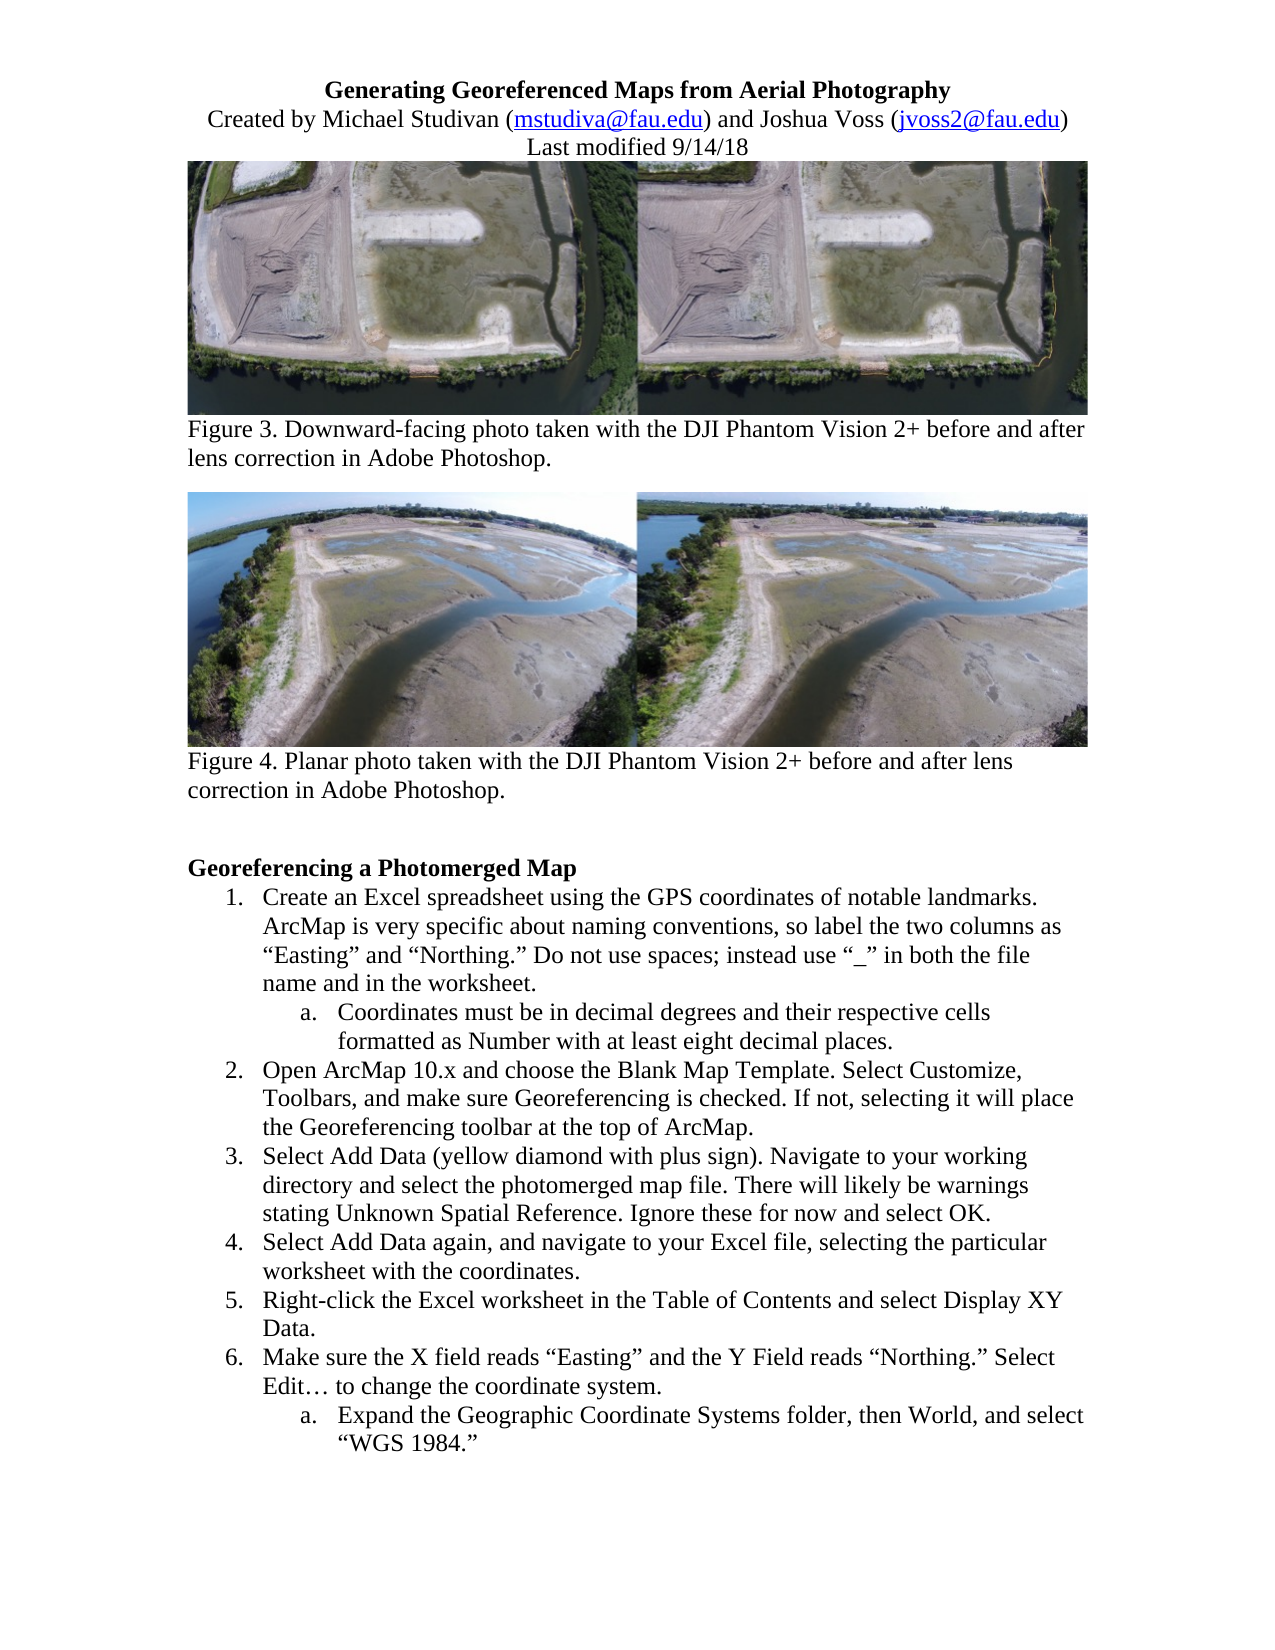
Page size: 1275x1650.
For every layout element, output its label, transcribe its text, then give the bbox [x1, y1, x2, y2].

text Figure 4. Planar photo taken with the DJI Phantom Vision 2+ before and after lens correction in Adobe Photoshop. [187, 747, 1087, 804]
list Open ArcMap 10.x and choose the Blank Map Template. Select Customize, Toolbars, and make sure Georeferencing is checked. If not, selecting it will place the Georeferencing toolbar at the top of ArcMap. [225, 1055, 1087, 1141]
list Create an Excel spreadsheet using the GPS coordinates of notable landmarks. ArcMap is very specific about naming conventions, so label the two columns as “Easting” and “Northing.” Do not use spaces; instead use “_” in both the file name and in the worksheet. [225, 882, 1087, 997]
picture [187, 492, 1088, 747]
list Make sure the X field reads “Easting” and the Y Field reads “Northing.” Select Edit… to change the coordinate system. [225, 1342, 1087, 1400]
list Right-click the Excel worksheet in the Table of Contents and select Display XY Data. [225, 1285, 1087, 1342]
list Select Add Data (yellow diamond with plus sign). Navigate to your working directory and select the photomerged map file. There will likely be warnings stating Unknown Spatial Reference. Ignore these for now and select OK. [225, 1141, 1087, 1227]
list Select Add Data again, and navigate to your Excel file, selecting the particular worksheet with the coordinates. [225, 1227, 1087, 1285]
text Figure 3. Downward-facing photo taken with the DJI Phantom Vision 2+ before and after lens correction in Adobe Photoshop. [187, 415, 1087, 472]
text Georeferencing a Photomerged Map [187, 853, 1087, 882]
picture [187, 161, 1088, 415]
list Coordinates must be in decimal degrees and their respective cells formatted as Number with at least eight decimal places. [300, 997, 1087, 1055]
list Expand the Geographic Coordinate Systems folder, then World, and select “WGS 1984.” [300, 1400, 1087, 1457]
